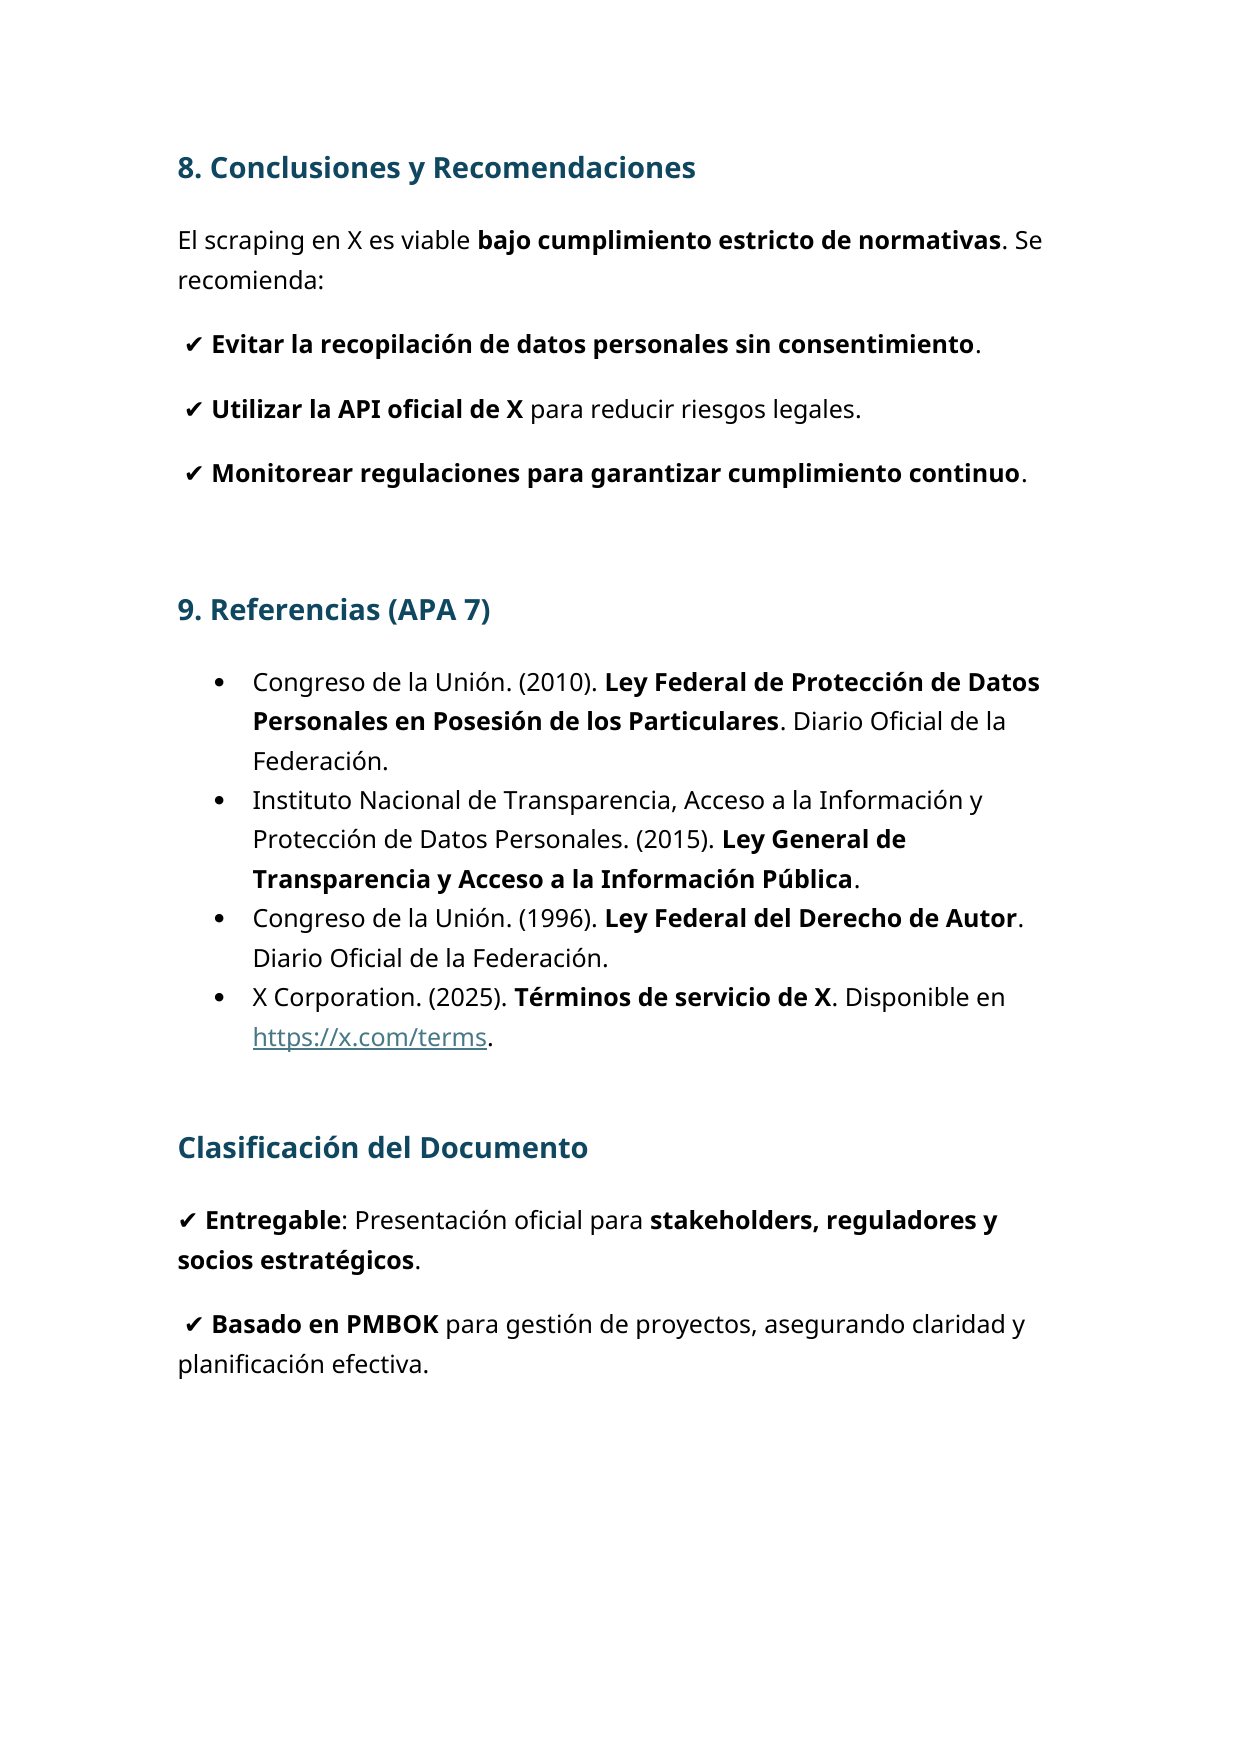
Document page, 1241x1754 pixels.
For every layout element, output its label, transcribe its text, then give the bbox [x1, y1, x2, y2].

text ✔ Entregable: Presentación oficial para stakeholders, reguladores y socios estratégicos. [177, 1203, 1063, 1276]
text ✔ Evitar la recopilación de datos personales sin consentimiento. [177, 327, 1063, 361]
subtitle 8. Conclusiones y Recomendaciones [177, 148, 1063, 187]
text ✔ Utilizar la API oficial de X para reducir riesgos legales. [177, 391, 1063, 425]
list X Corporation. (2025). Términos de servicio de X. Disponible en https://x.com/terms. [215, 980, 1063, 1053]
subtitle Clasificación del Documento [177, 1128, 1063, 1167]
text El scraping en X es viable bajo cumplimiento estricto de normativas. Se recomienda: [177, 223, 1063, 296]
text ✔ Monitorear regulaciones para garantizar cumplimiento continuo. [177, 456, 1063, 490]
text ✔ Basado en PMBOK para gestión de proyectos, asegurando claridad y planificación efectiva. [177, 1307, 1063, 1380]
list Congreso de la Unión. (1996). Ley Federal del Derecho de Autor. Diario Oficial de la Federación. [215, 901, 1063, 974]
list Instituto Nacional de Transparencia, Acceso a la Información y Protección de Datos Personales. (2015). Ley General de Transparencia y Acceso a la Información Pública. [215, 783, 1063, 896]
subtitle 9. Referencias (APA 7) [177, 589, 1063, 629]
list Congreso de la Unión. (2010). Ley Federal de Protección de Datos Personales en Posesión de los Particulares. Diario Oficial de la Federación. [215, 664, 1063, 777]
